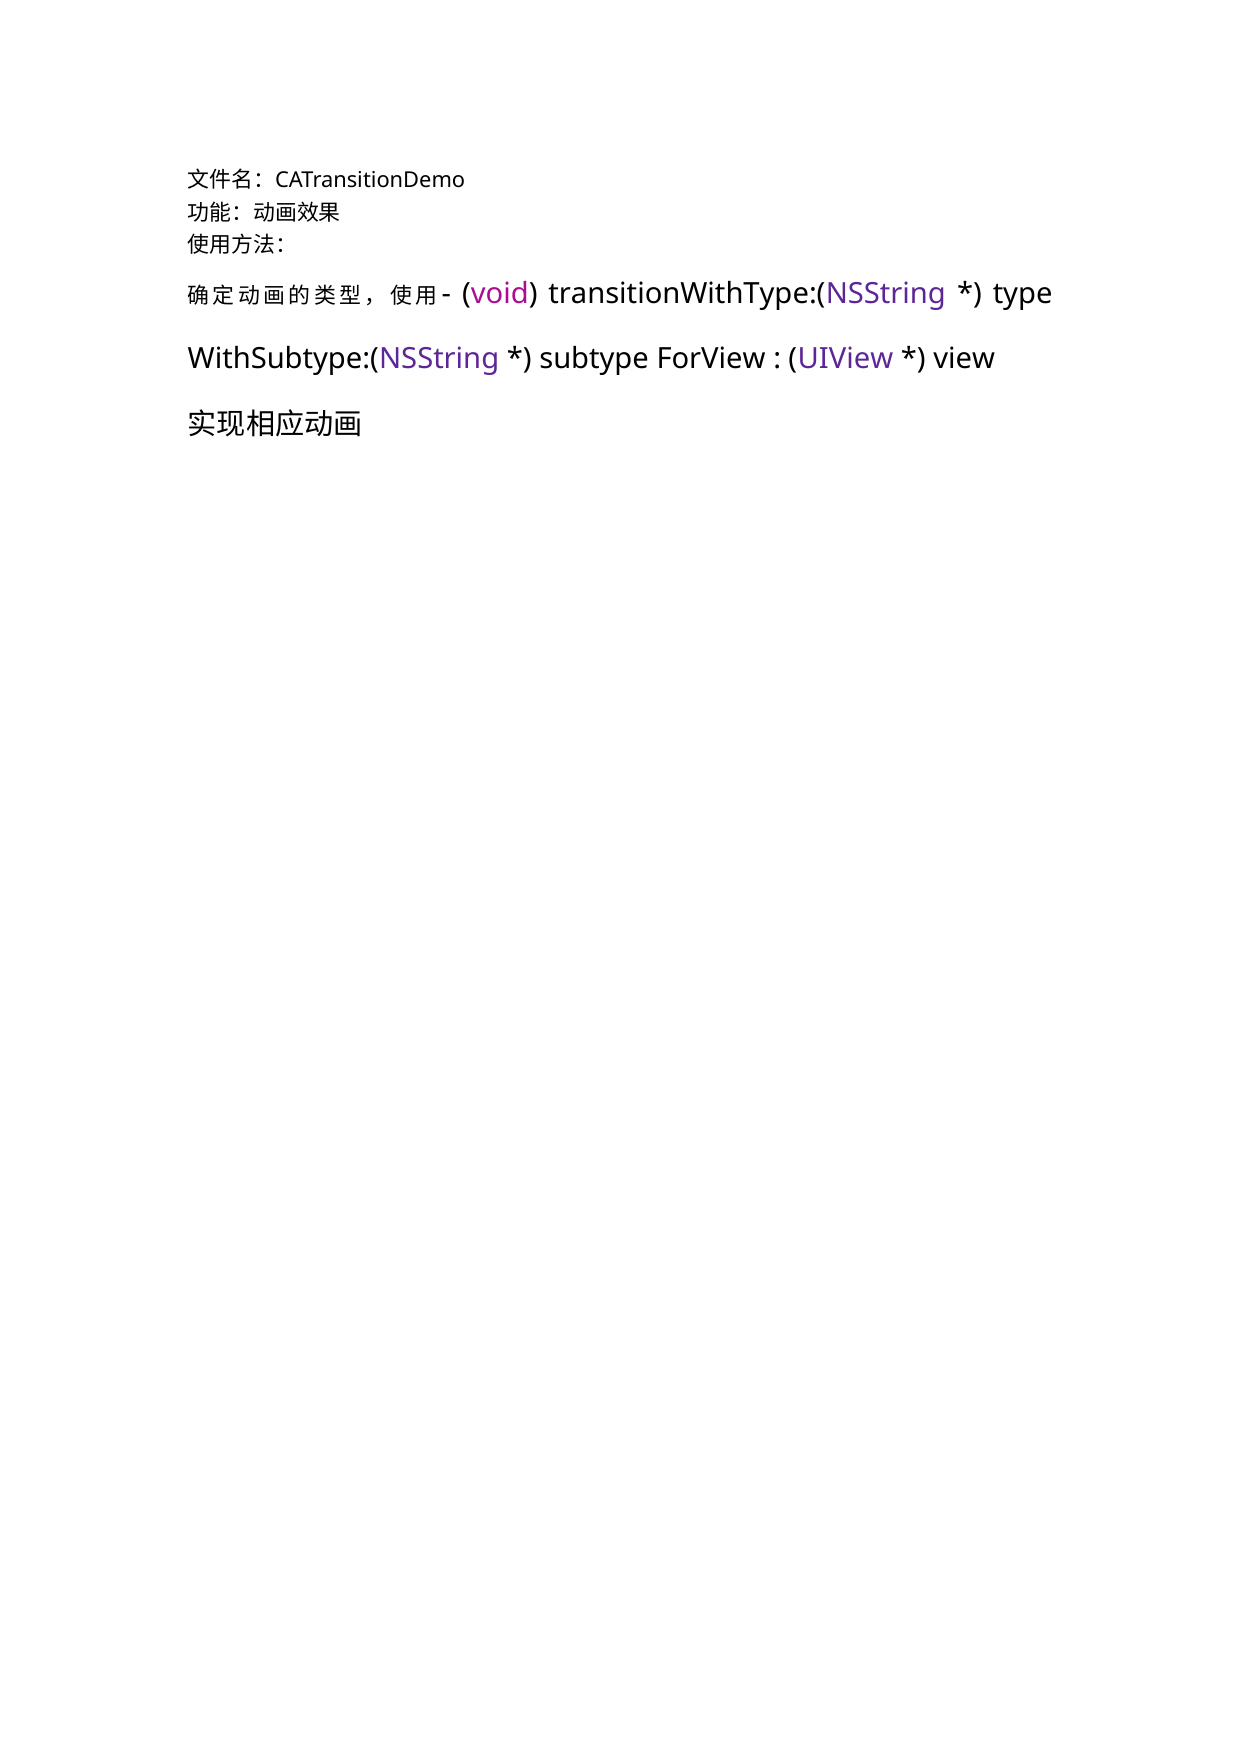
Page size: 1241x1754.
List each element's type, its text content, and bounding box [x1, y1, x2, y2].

text 实现相应动画 [187, 389, 1053, 454]
text 使用方法： [187, 227, 1053, 259]
text 确定动画的类型，使用- (void) transitionWithType:(NSString *) type WithSubtype:(NSString *) subtype ForView : (UIView *) view [187, 259, 1053, 389]
text 文件名：CATransitionDemo [187, 162, 1053, 194]
text 功能：动画效果 [187, 194, 1053, 227]
